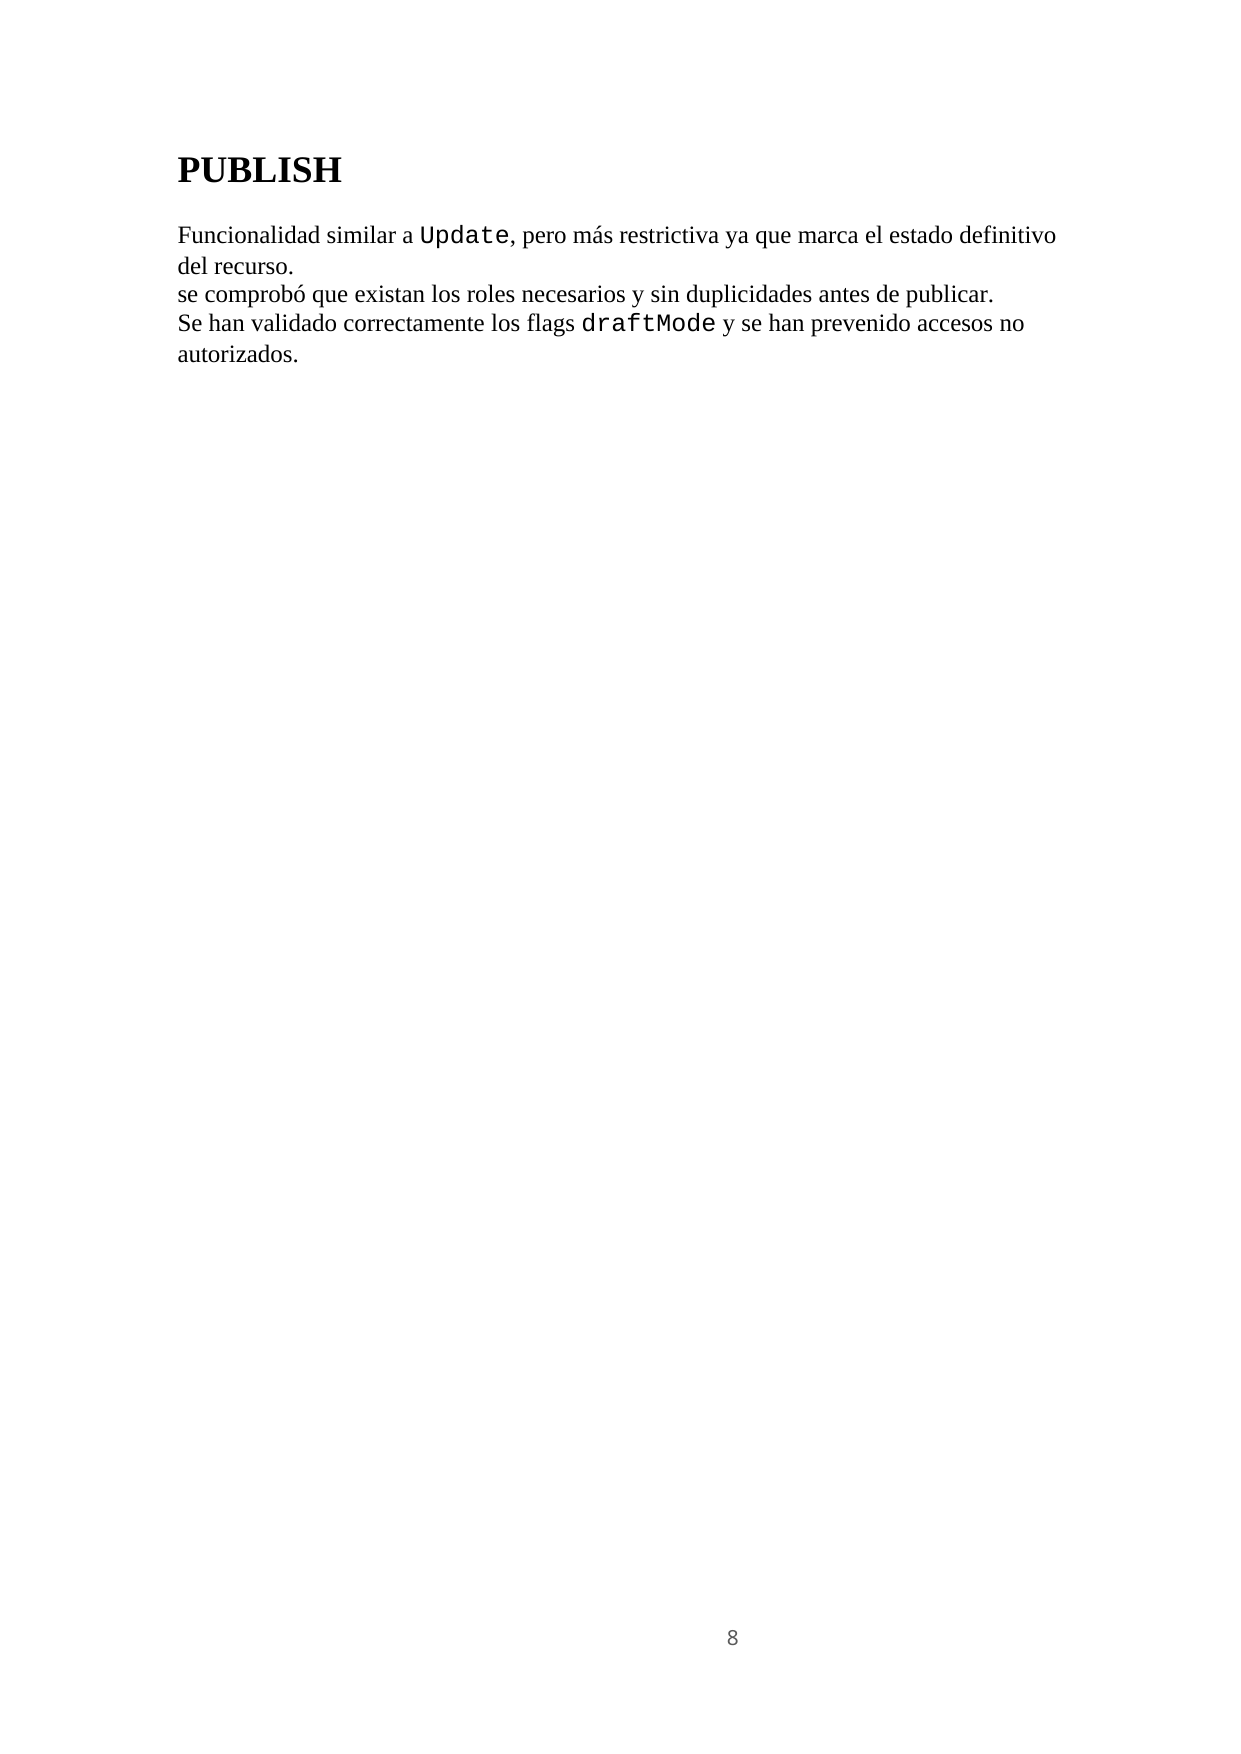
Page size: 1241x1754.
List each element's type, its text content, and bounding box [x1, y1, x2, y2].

text PUBLISH [177, 148, 1063, 191]
text Funcionalidad similar a Update, pero más restrictiva ya que marca el estado definitivo del recurso. se comprobó que existan los roles necesarios y sin duplicidades antes de publicar. Se han validado correctamente los flags draftMode y se han prevenido accesos no autorizados. [177, 220, 1063, 368]
